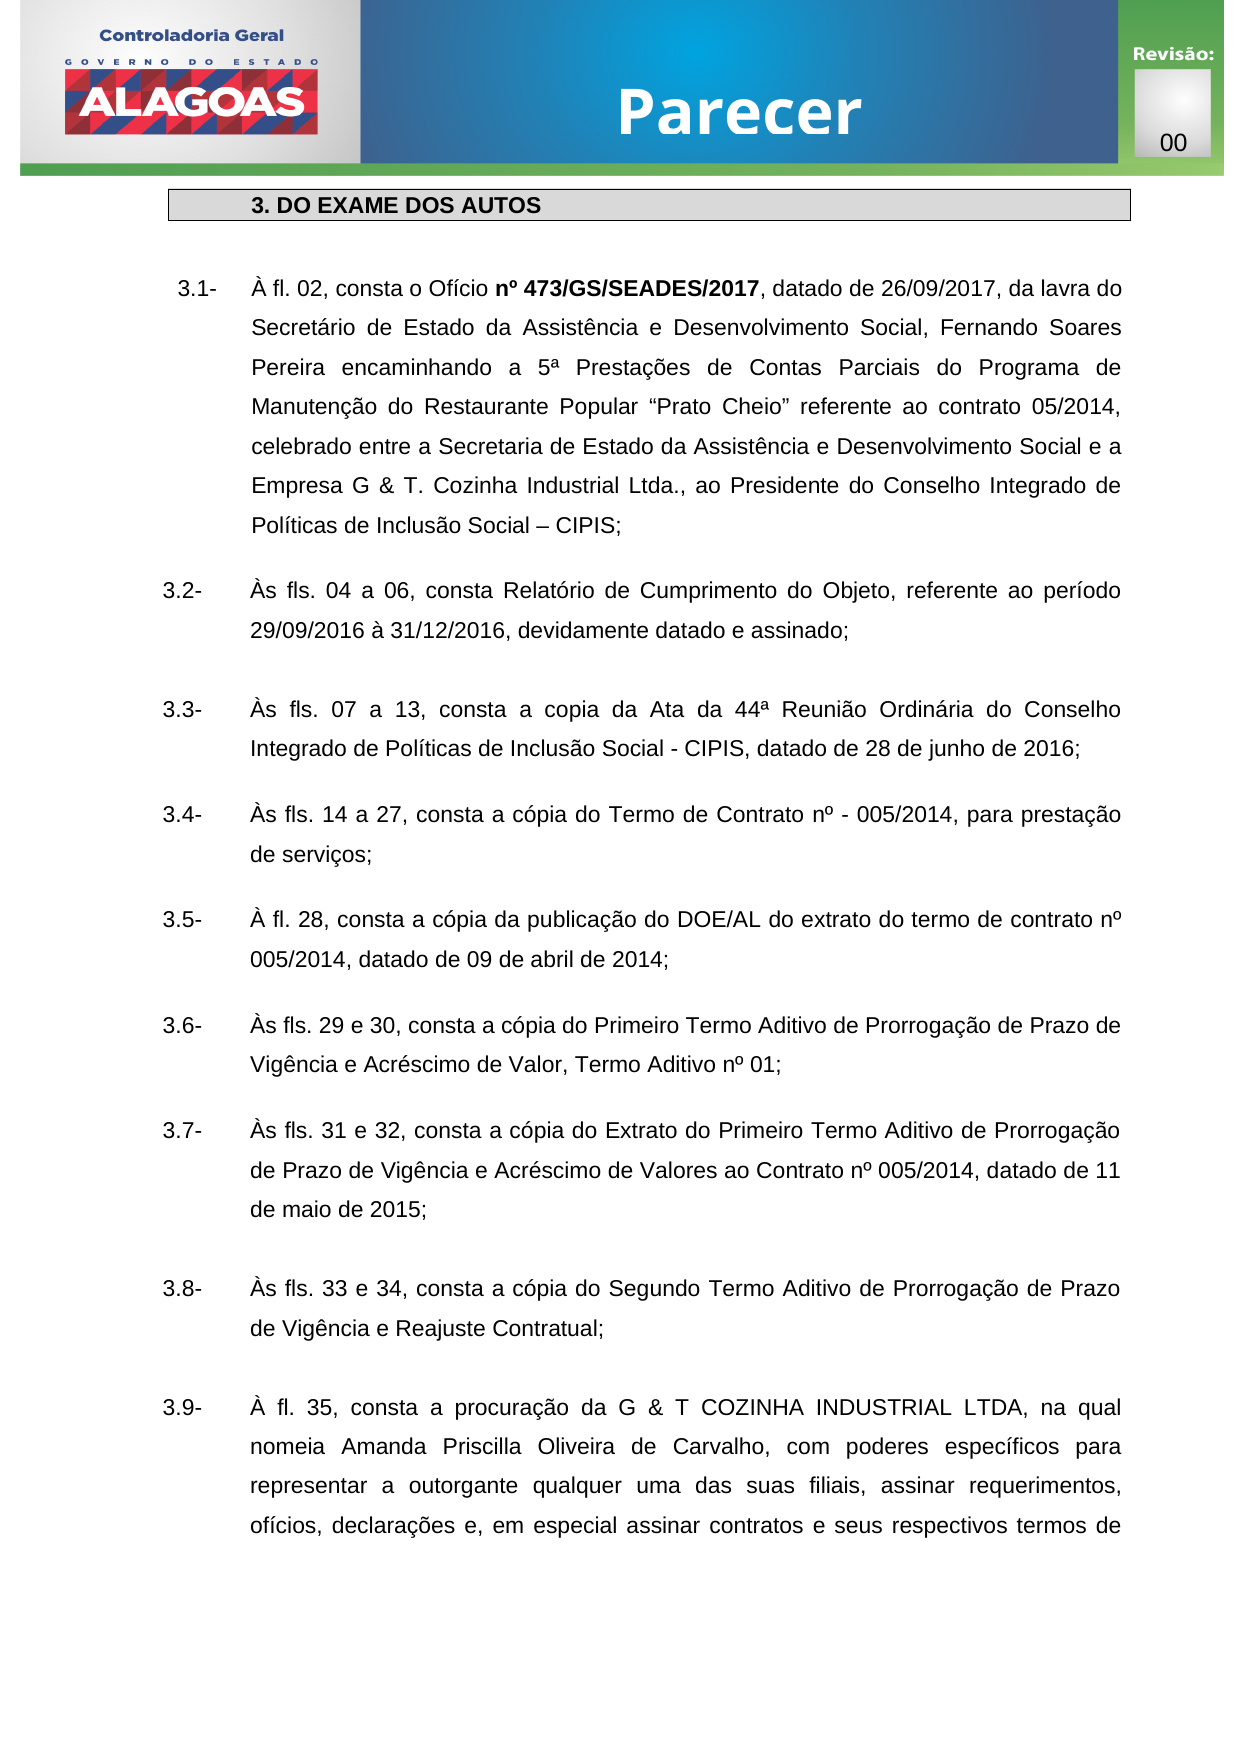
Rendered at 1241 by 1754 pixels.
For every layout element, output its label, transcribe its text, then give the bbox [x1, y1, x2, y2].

list 3.4- Às fls. 14 a 27, consta a cópia do Termo de Contrato nº - 005/2014, para prestação de serviços; [162, 801, 1122, 867]
subtitle 3. DO EXAME DOS AUTOS [169, 190, 1130, 220]
picture [668, 119, 680, 129]
list 3.6- Às fls. 29 e 30, consta a cópia do Primeiro Termo Aditivo de Prorrogação de Prazo de Vigência e Acréscimo de Valor, Termo Aditivo nº 01; [162, 1012, 1122, 1078]
text 3.1- À fl. 02, consta o Ofício nº 473/GS/SEADES/2017, datado de 26/09/2017, da lavra do Secretário de Estado da Assistência e Desenvolvimento Social, Fernando Soares Pereira encaminhando a 5ª Prestações de Contas Parciais do Programa de Manutenção do Restaurante Popular “Prato Cheio” referente ao contrato 05/2014, celebrado entre a Secretaria de Estado da Assistência e Desenvolvimento Social e a Empresa G & T. Cozinha Industrial Ltda., ao Presidente do Conselho Integrado de Políticas de Inclusão Social – CIPIS; [177, 275, 1122, 538]
list 3.5- À fl. 28, consta a cópia da publicação do DOE/AL do extrato do termo de contrato nº 005/2014, datado de 09 de abril de 2014; [162, 906, 1122, 972]
list 3.3- Às fls. 07 a 13, consta a copia da Ata da 44ª Reunião Ordinária do Conselho Integrado de Políticas de Inclusão Social - CIPIS, datado de 28 de junho de 2016; [162, 696, 1122, 762]
list 3.2- Às fls. 04 a 06, consta Relatório de Cumprimento do Objeto, referente ao período 29/09/2016 à 31/12/2016, devidamente datado e assinado; [162, 577, 1122, 643]
picture [20, 0, 1224, 176]
picture [631, 97, 643, 111]
list 3.7- Às fls. 31 e 32, consta a cópia do Extrato do Primeiro Termo Aditivo de Prorrogação de Prazo de Vigência e Acréscimo de Valores ao Contrato nº 005/2014, datado de 11 de maio de 2015; [162, 1117, 1122, 1222]
list 3.8- Às fls. 33 e 34, consta a cópia do Segundo Termo Aditivo de Prorrogação de Prazo de Vigência e Reajuste Contratual; [162, 1275, 1122, 1341]
picture [743, 107, 750, 113]
